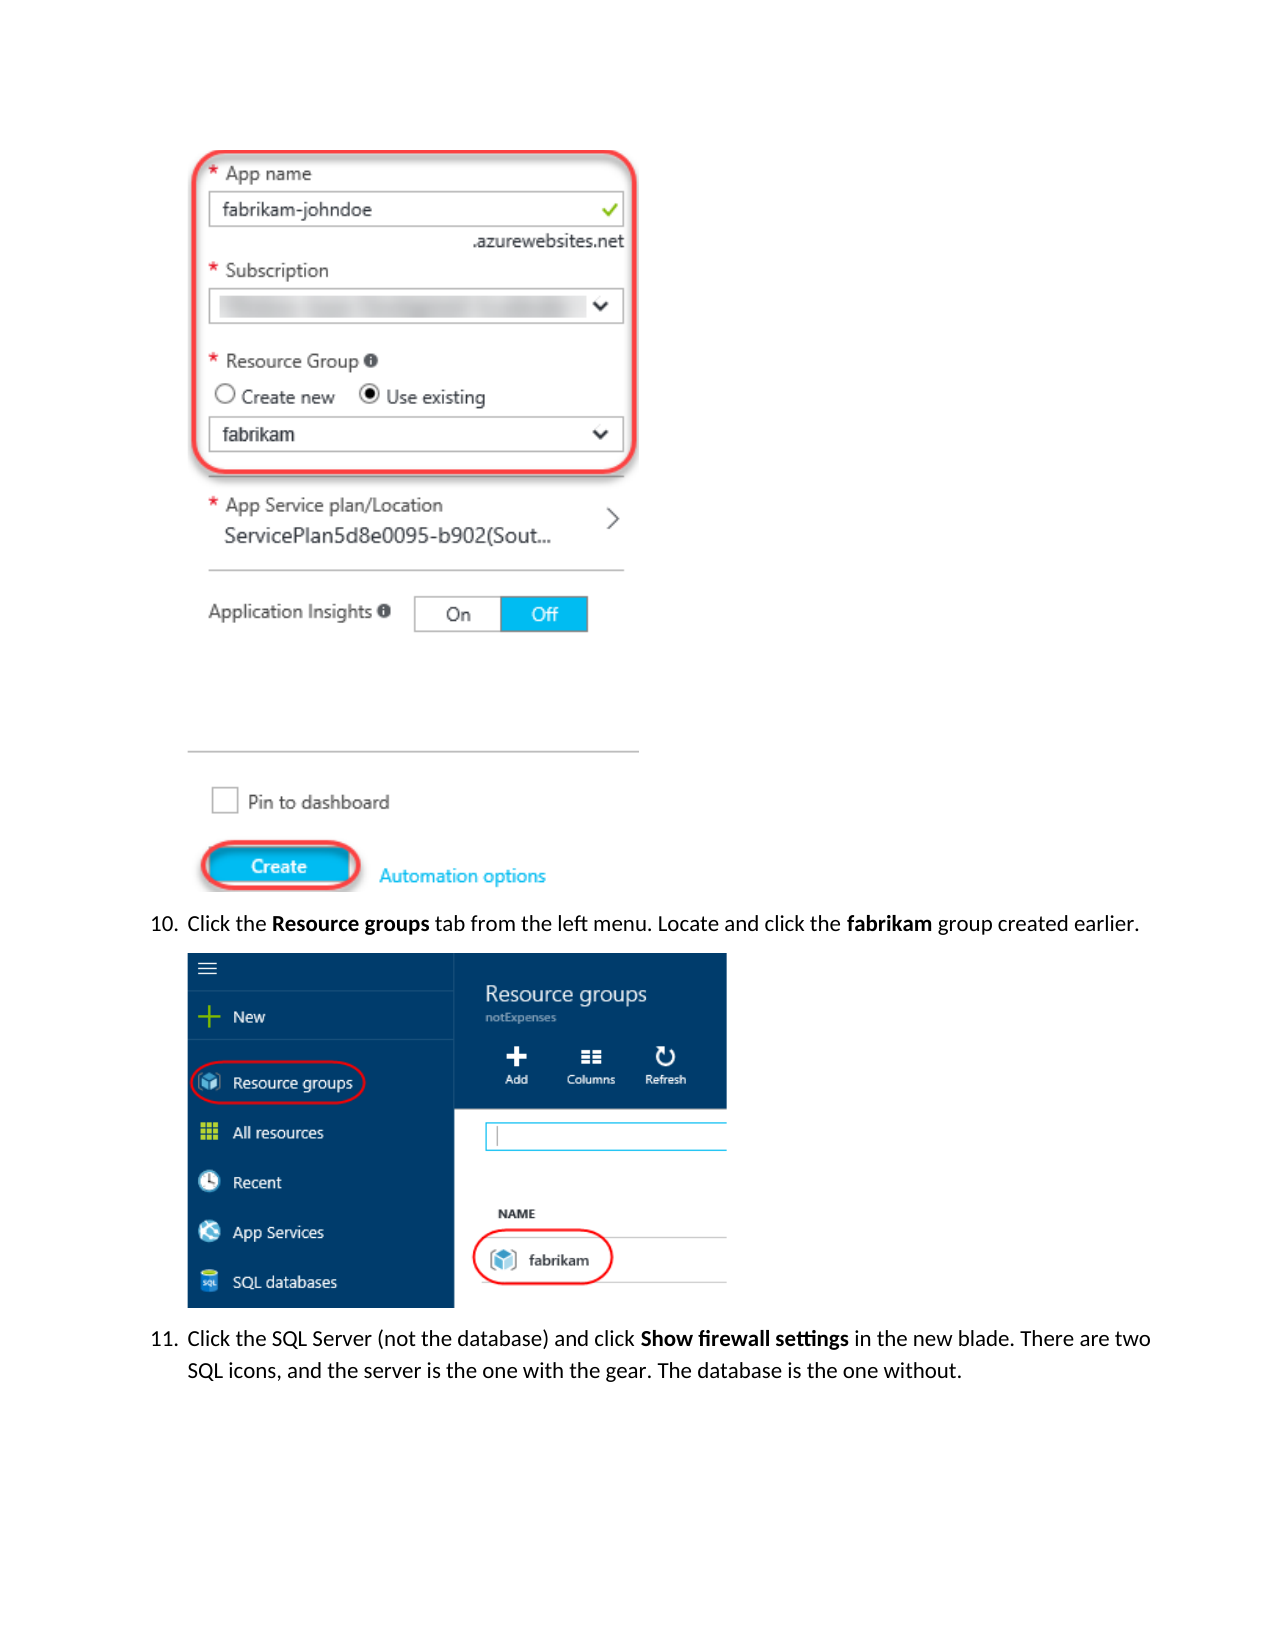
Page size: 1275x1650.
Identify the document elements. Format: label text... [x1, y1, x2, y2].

list Click the Resource groups tab from the left menu. Locate and click the fabrikam group created earlier. [150, 909, 1162, 937]
list Click the SQL Server (not the database) and click Show firewall settings in the new blade. There are two SQL icons, and the server is the one with the gear. The database is the one without. [150, 1324, 1162, 1384]
picture [187, 150, 639, 892]
picture [187, 953, 727, 1308]
